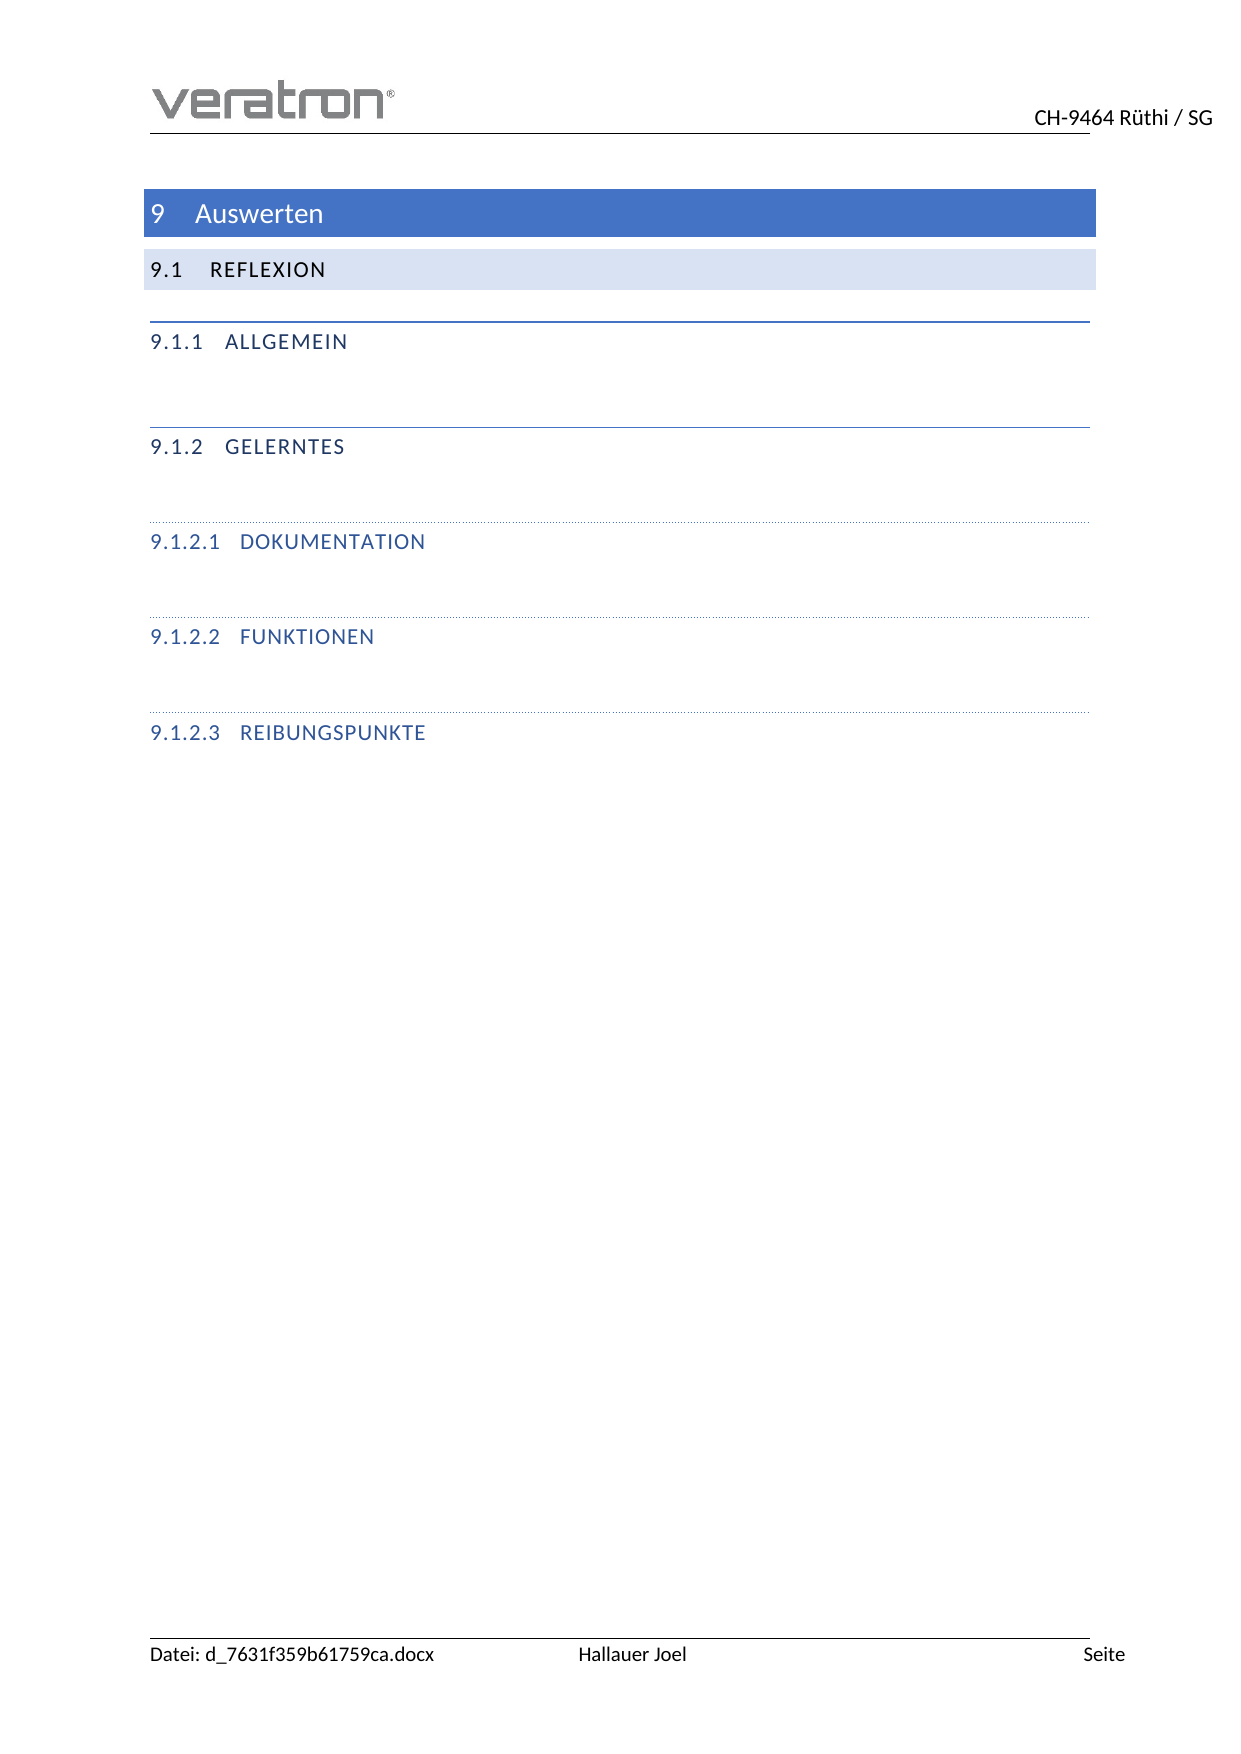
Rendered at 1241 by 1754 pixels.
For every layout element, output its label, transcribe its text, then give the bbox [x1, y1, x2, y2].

subtitle Allgemein [150, 323, 1090, 355]
subtitle Funktionen [150, 617, 1090, 651]
subtitle Auswerten [150, 195, 1090, 231]
subtitle Reflexion [150, 256, 1090, 283]
subtitle Reibungspunkte [150, 712, 1090, 746]
picture [146, 75, 399, 123]
subtitle Gelerntes [150, 428, 1090, 460]
subtitle Dokumentation [150, 522, 1090, 555]
